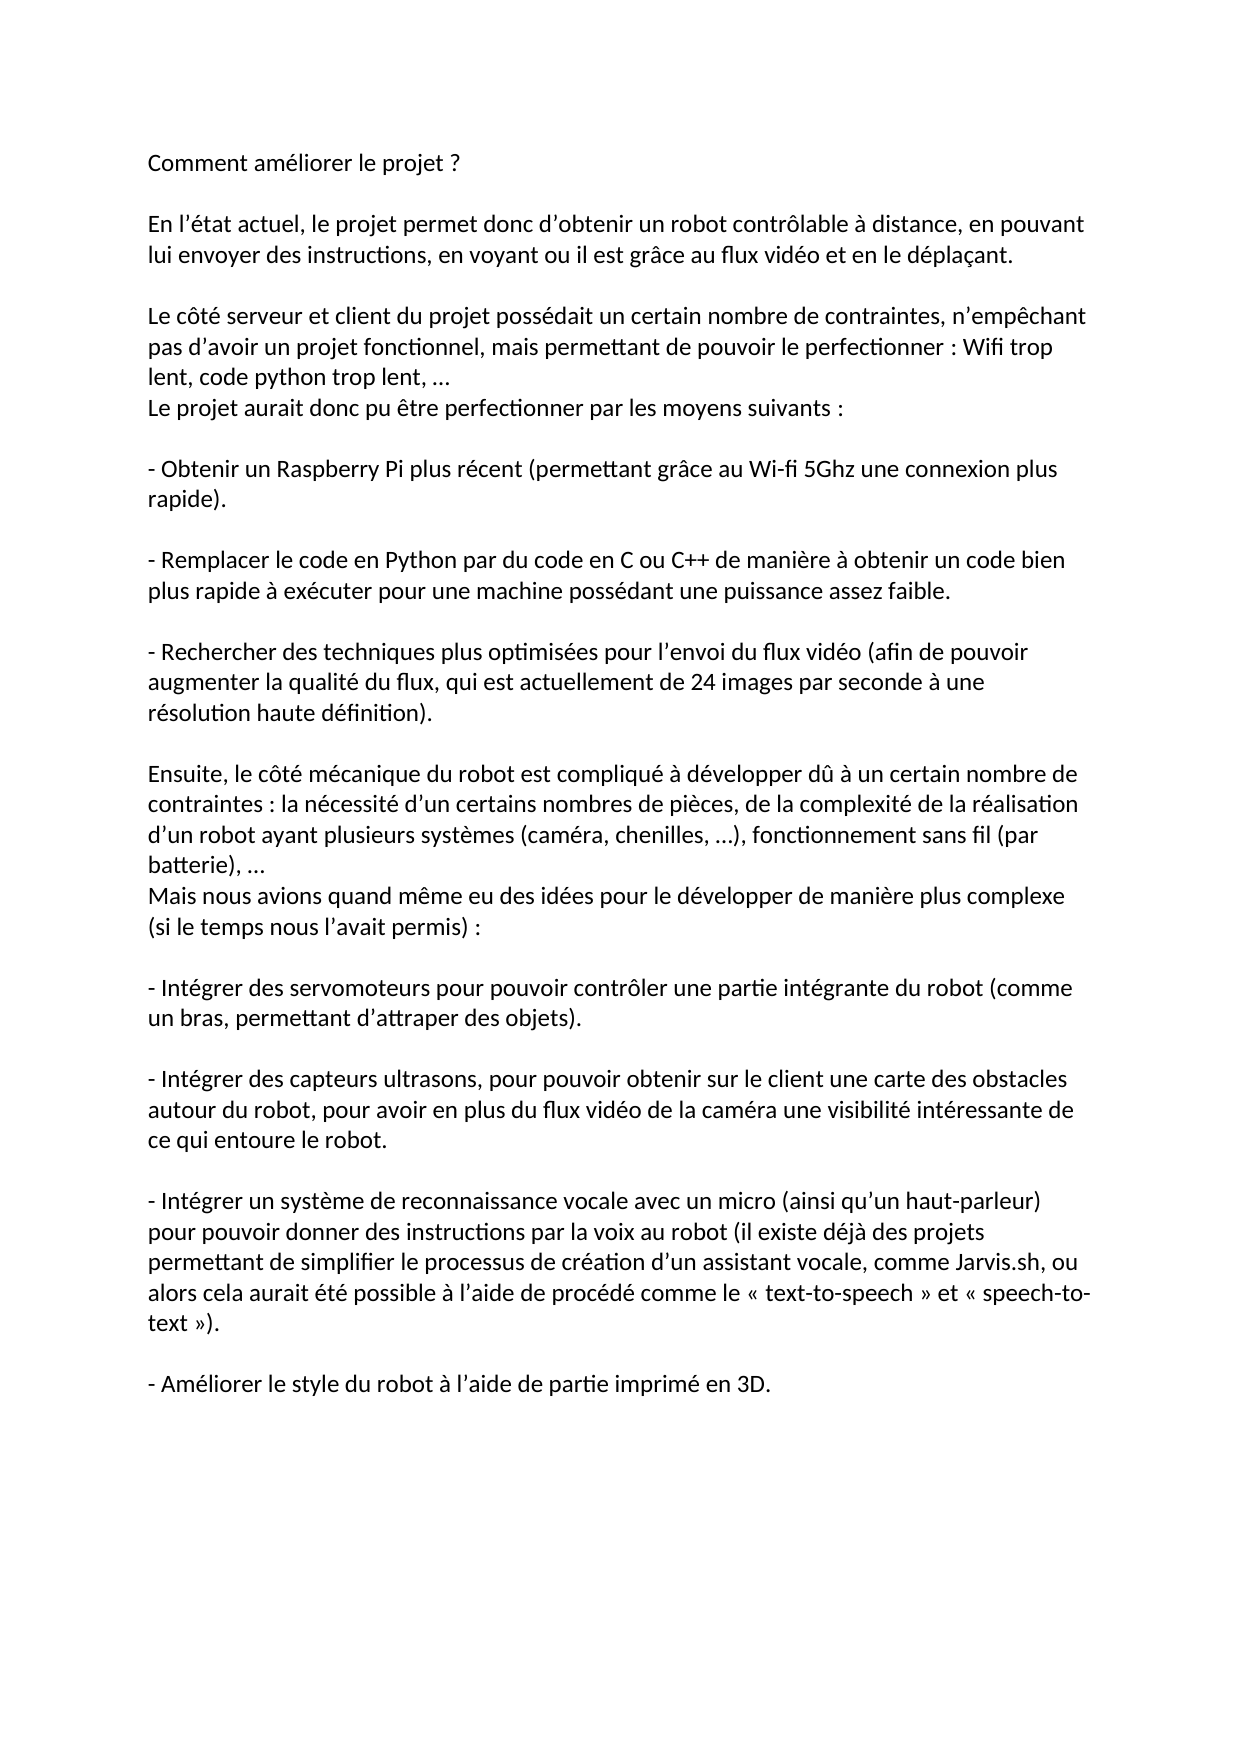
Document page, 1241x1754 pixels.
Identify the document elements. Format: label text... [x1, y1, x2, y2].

text Mais nous avions quand même eu des idées pour le développer de manière plus complexe (si le temps nous l’avait permis) : [148, 880, 1093, 941]
text - Intégrer des servomoteurs pour pouvoir contrôler une partie intégrante du robot (comme un bras, permettant d’attraper des objets). [148, 972, 1093, 1033]
text - Remplacer le code en Python par du code en C ou C++ de manière à obtenir un code bien plus rapide à exécuter pour une machine possédant une puissance assez faible. [148, 544, 1093, 605]
text Le projet aurait donc pu être perfectionner par les moyens suivants : [148, 392, 1093, 422]
text Ensuite, le côté mécanique du robot est compliqué à développer dû à un certain nombre de contraintes : la nécessité d’un certains nombres de pièces, de la complexité de la réalisation d’un robot ayant plusieurs systèmes (caméra, chenilles, …), fonctionnement sans fil (par batterie), … [148, 758, 1093, 880]
text - Améliorer le style du robot à l’aide de partie imprimé en 3D. [148, 1368, 1093, 1399]
text - Rechercher des techniques plus optimisées pour l’envoi du flux vidéo (afin de pouvoir augmenter la qualité du flux, qui est actuellement de 24 images par seconde à une résolution haute définition). [148, 636, 1093, 727]
text - Intégrer un système de reconnaissance vocale avec un micro (ainsi qu’un haut-parleur) pour pouvoir donner des instructions par la voix au robot (il existe déjà des projets permettant de simplifier le processus de création d’un assistant vocale, comme Jarvis.sh, ou alors cela aurait été possible à l’aide de procédé comme le « text-to-speech » et « speech-to-text »). [148, 1185, 1093, 1338]
text En l’état actuel, le projet permet donc d’obtenir un robot contrôlable à distance, en pouvant lui envoyer des instructions, en voyant ou il est grâce au flux vidéo et en le déplaçant. [148, 209, 1093, 270]
text - Intégrer des capteurs ultrasons, pour pouvoir obtenir sur le client une carte des obstacles autour du robot, pour avoir en plus du flux vidéo de la caméra une visibilité intéressante de ce qui entoure le robot. [148, 1063, 1093, 1155]
text Le côté serveur et client du projet possédait un certain nombre de contraintes, n’empêchant pas d’avoir un projet fonctionnel, mais permettant de pouvoir le perfectionner : Wifi trop lent, code python trop lent, … [148, 300, 1093, 392]
text - Obtenir un Raspberry Pi plus récent (permettant grâce au Wi-fi 5Ghz une connexion plus rapide). [148, 453, 1093, 514]
text Comment améliorer le projet ? [148, 148, 1093, 178]
